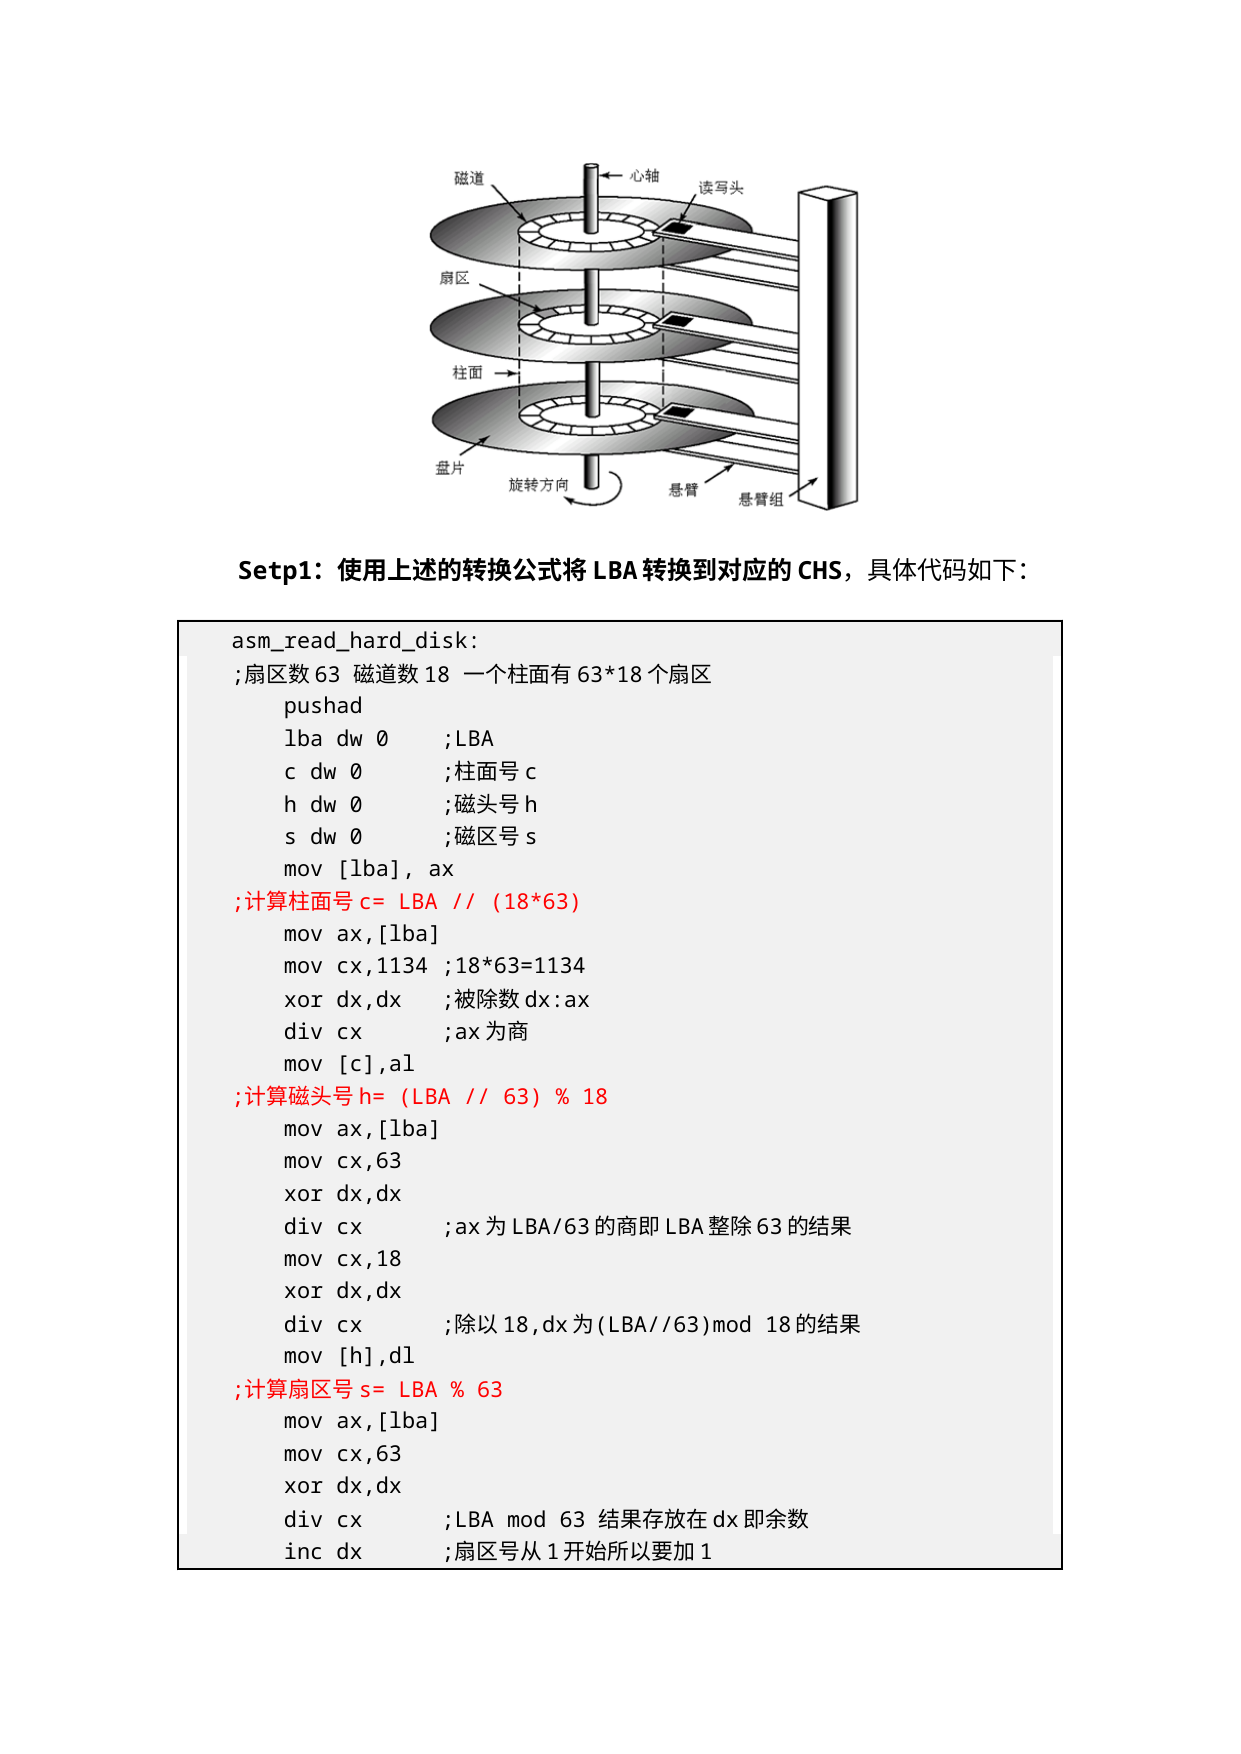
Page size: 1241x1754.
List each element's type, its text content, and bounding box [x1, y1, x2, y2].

text div cx ;ax为商 [187, 1014, 1053, 1046]
text asm_read_hard_disk: [179, 622, 1061, 656]
text mov ax,[lba] [187, 1111, 1053, 1144]
text xor dx,dx [187, 1469, 1053, 1501]
text xor dx,dx [187, 1274, 1053, 1306]
text ;计算柱面号 c= LBA // (18*63) [187, 884, 1053, 916]
text lba dw 0 ;LBA [187, 721, 1053, 754]
picture [424, 162, 866, 517]
text xor dx,dx [187, 1176, 1053, 1209]
text h dw 0 ;磁头号h [187, 786, 1053, 819]
text div cx ;除以18,dx为(LBA//63)mod 18的结果 [187, 1306, 1053, 1339]
text mov [lba], ax [187, 851, 1053, 884]
text mov [c],al [187, 1046, 1053, 1079]
text inc dx ;扇区号从1开始所以要加1 [179, 1529, 1061, 1568]
text div cx ;LBA mod 63 结果存放在dx即余数 [187, 1501, 1053, 1529]
text pushad [187, 689, 1053, 721]
text Setp1：使用上述的转换公式将LBA转换到对应的CHS，具体代码如下： [187, 536, 1053, 601]
text s dw 0 ;磁区号s [187, 819, 1053, 851]
text mov cx,63 [187, 1436, 1053, 1469]
text mov cx,1134 ;18*63=1134 [187, 949, 1053, 981]
text mov cx,63 [187, 1144, 1053, 1176]
text ;扇区数63 磁道数18 一个柱面有63*18个扇区 [187, 656, 1053, 689]
text mov ax,[lba] [187, 1404, 1053, 1436]
text mov ax,[lba] [187, 916, 1053, 949]
text xor dx,dx ;被除数dx:ax [187, 981, 1053, 1014]
text c dw 0 ;柱面号c [187, 754, 1053, 786]
text ;计算扇区号 s= LBA % 63 [187, 1371, 1053, 1404]
text mov cx,18 [187, 1241, 1053, 1274]
text ;计算磁头号 h= (LBA // 63) % 18 [187, 1079, 1053, 1111]
text div cx ;ax为LBA/63的商即LBA整除63的结果 [187, 1209, 1053, 1241]
text mov [h],dl [187, 1339, 1053, 1371]
